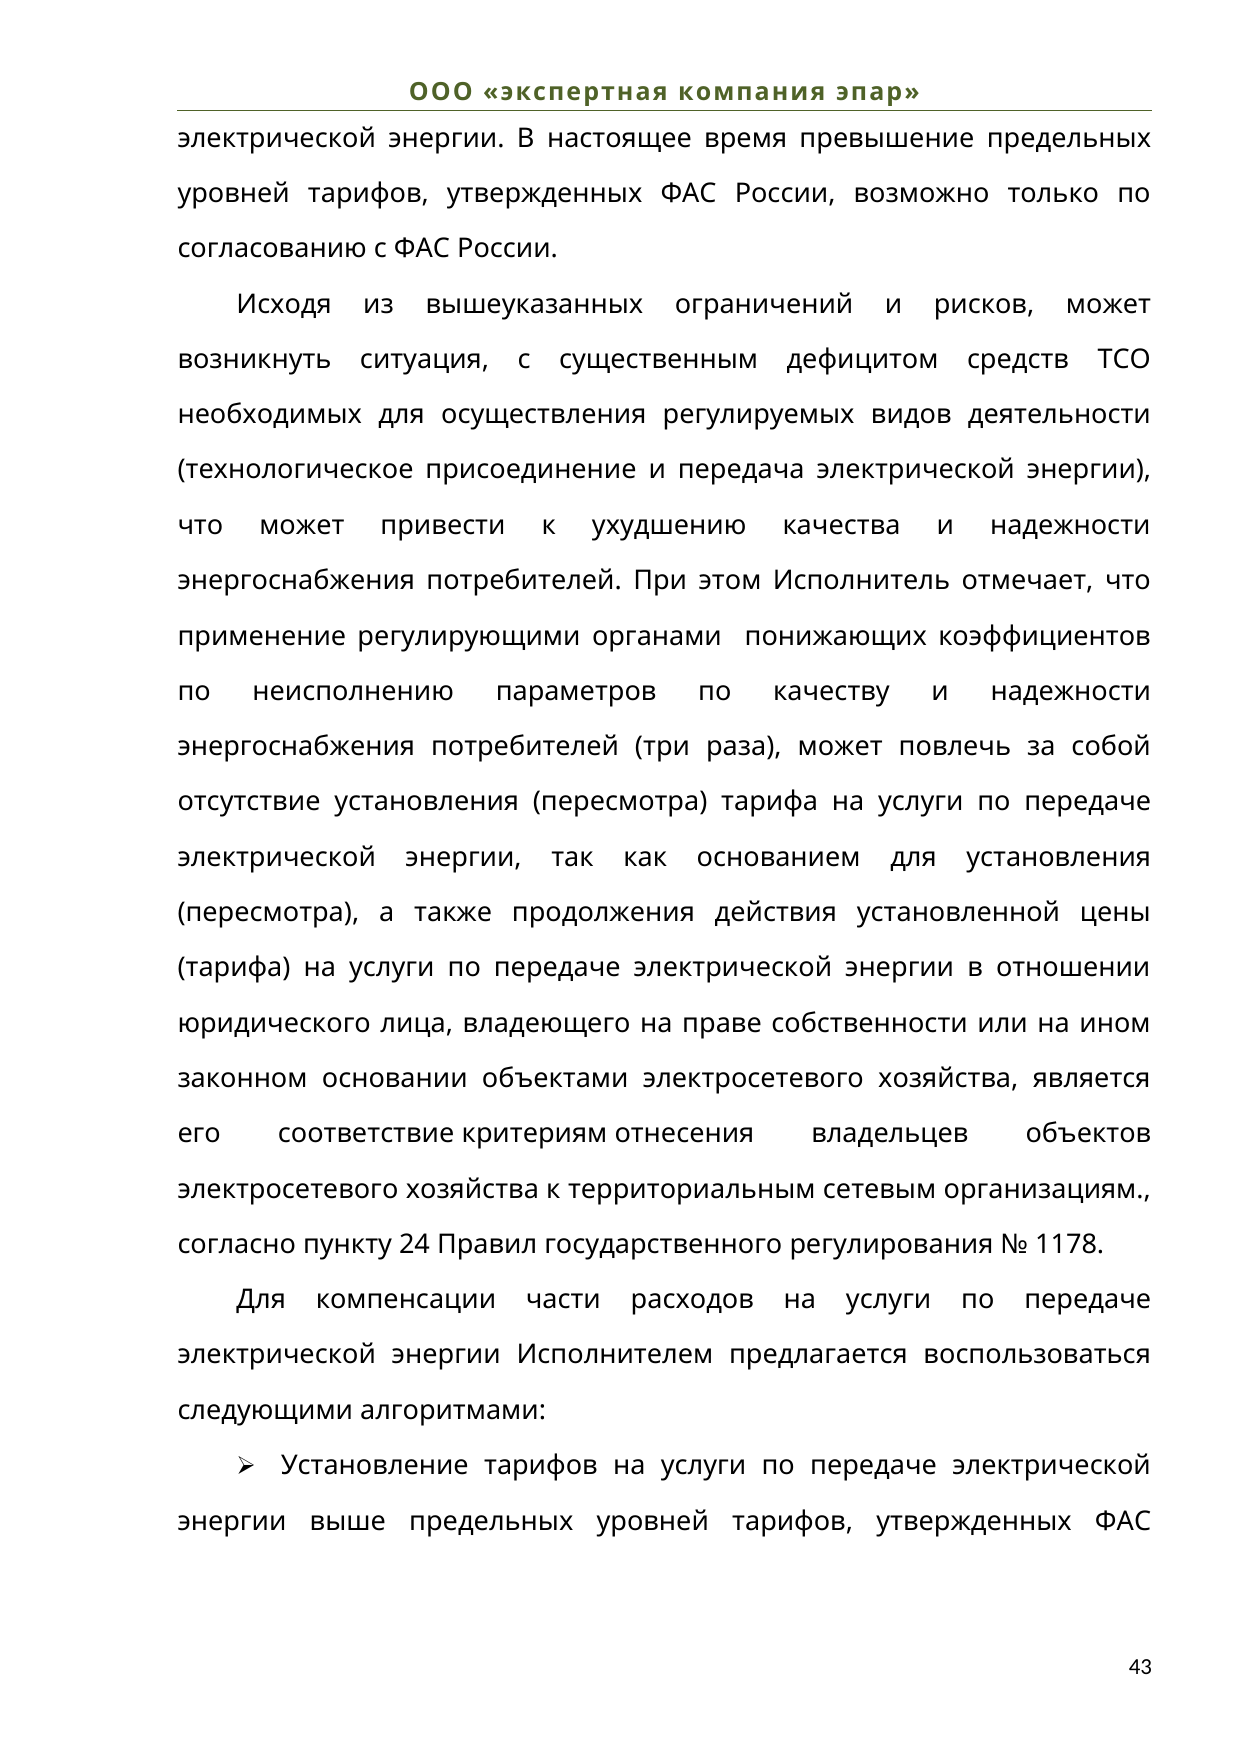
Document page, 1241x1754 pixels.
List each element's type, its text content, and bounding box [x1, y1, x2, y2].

list Исходя из вышеуказанных ограничений и рисков, может возникнуть ситуация, с существенным дефицитом средств ТСО необходимых для осуществления регулируемых видов деятельности (технологическое присоединение и передача электрической энергии), что может привести к ухудшению качества и надежности энергоснабжения потребителей. При этом Исполнитель отмечает, что применение регулирующими органами понижающих коэффициентов по неисполнению параметров по качеству и надежности энергоснабжения потребителей (три раза), может повлечь за собой отсутствие установления (пересмотра) тарифа на услуги по передаче электрической энергии, так как основанием для установления (пересмотра), а также продолжения действия установленной цены (тарифа) на услуги по передаче электрической энергии в отношении юридического лица, владеющего на праве собственности или на ином законном основании объектами электросетевого хозяйства, является его соответствие критериям отнесения владельцев объектов электросетевого хозяйства к территориальным сетевым организациям., согласно пункту 24 Правил государственного регулирования № 1178. [177, 284, 1152, 1261]
list Для компенсации части расходов на услуги по передаче электрической энергии Исполнителем предлагается воспользоваться следующими алгоритмами: [177, 1280, 1152, 1427]
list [177, 118, 1152, 266]
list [177, 1446, 1152, 1538]
